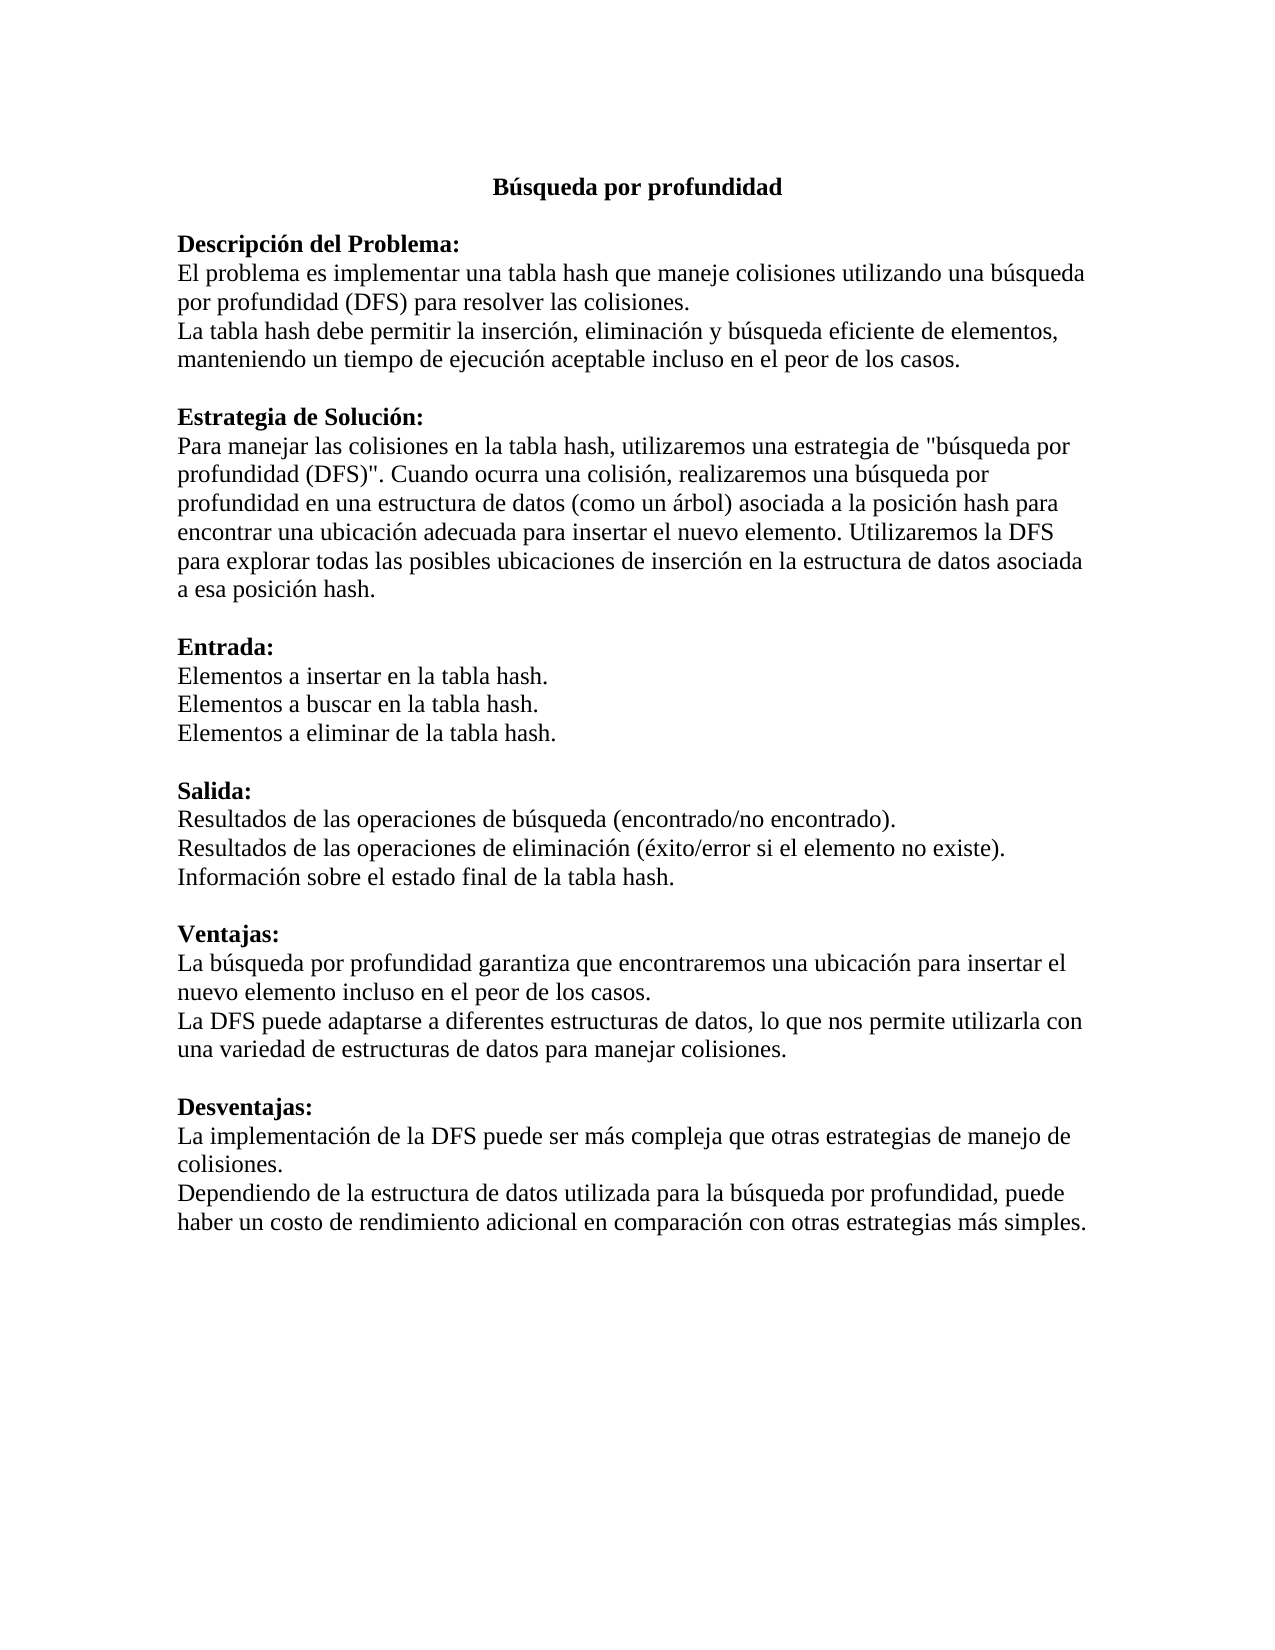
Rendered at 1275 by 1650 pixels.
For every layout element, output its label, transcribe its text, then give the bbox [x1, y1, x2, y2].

text Elementos a insertar en la tabla hash. [177, 661, 1098, 689]
text Dependiendo de la estructura de datos utilizada para la búsqueda por profundidad, puede haber un costo de rendimiento adicional en comparación con otras estrategias más simples. [177, 1178, 1098, 1236]
text Descripción del Problema: [177, 229, 1098, 258]
text Para manejar las colisiones en la tabla hash, utilizaremos una estrategia de "búsqueda por profundidad (DFS)". Cuando ocurra una colisión, realizaremos una búsqueda por profundidad en una estructura de datos (como un árbol) asociada a la posición hash para encontrar una ubicación adecuada para insertar el nuevo elemento. Utilizaremos la DFS para explorar todas las posibles ubicaciones de inserción en la estructura de datos asociada a esa posición hash. [177, 431, 1098, 603]
text Entrada: [177, 632, 1098, 661]
text La DFS puede adaptarse a diferentes estructuras de datos, lo que nos permite utilizarla con una variedad de estructuras de datos para manejar colisiones. [177, 1006, 1098, 1063]
text Información sobre el estado final de la tabla hash. [177, 862, 1098, 891]
text Resultados de las operaciones de eliminación (éxito/error si el elemento no existe). [177, 833, 1098, 862]
text Elementos a eliminar de la tabla hash. [177, 718, 1098, 747]
text La implementación de la DFS puede ser más compleja que otras estrategias de manejo de colisiones. [177, 1121, 1098, 1178]
text Desventajas: [177, 1092, 1098, 1121]
text Elementos a buscar en la tabla hash. [177, 689, 1098, 718]
text Resultados de las operaciones de búsqueda (encontrado/no encontrado). [177, 804, 1098, 833]
text Salida: [177, 776, 1098, 804]
subtitle Búsqueda por profundidad [177, 172, 1098, 201]
text La búsqueda por profundidad garantiza que encontraremos una ubicación para insertar el nuevo elemento incluso en el peor de los casos. [177, 948, 1098, 1006]
text La tabla hash debe permitir la inserción, eliminación y búsqueda eficiente de elementos, manteniendo un tiempo de ejecución aceptable incluso en el peor de los casos. [177, 316, 1098, 373]
text Estrategia de Solución: [177, 402, 1098, 431]
text El problema es implementar una tabla hash que maneje colisiones utilizando una búsqueda por profundidad (DFS) para resolver las colisiones. [177, 258, 1098, 316]
text Ventajas: [177, 919, 1098, 948]
